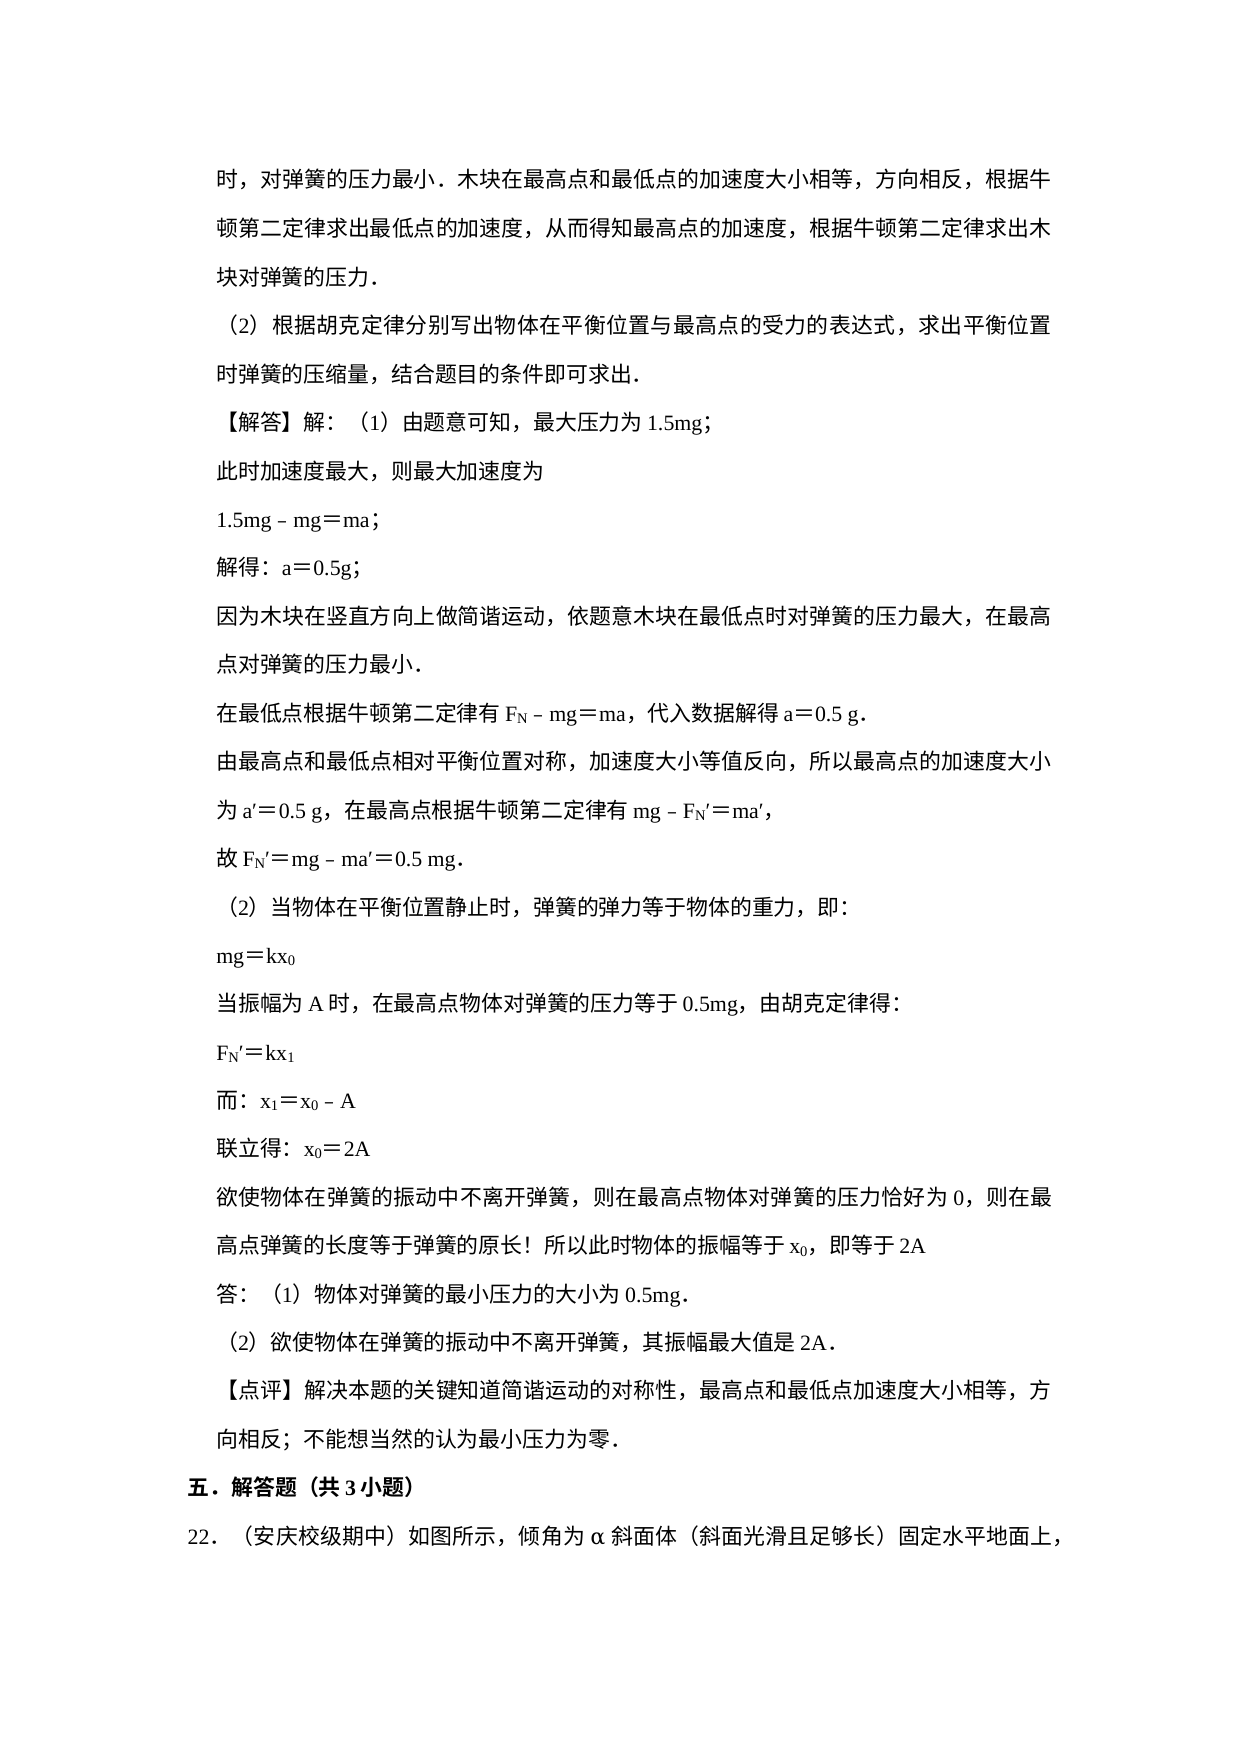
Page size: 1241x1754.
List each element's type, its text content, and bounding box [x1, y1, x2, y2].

text 当振幅为A时，在最高点物体对弹簧的压力等于0.5mg，由胡克定律得： [216, 986, 1053, 1018]
text 故FN′＝mg﹣ma′＝0.5 mg． [216, 841, 1053, 873]
text （2）根据胡克定律分别写出物体在平衡位置与最高点的受力的表达式，求出平衡位置时弹簧的压缩量，结合题目的条件即可求出． [216, 308, 1053, 389]
text （2）当物体在平衡位置静止时，弹簧的弹力等于物体的重力，即： [216, 889, 1053, 922]
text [216, 162, 1053, 292]
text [187, 1518, 1053, 1551]
text 由最高点和最低点相对平衡位置对称，加速度大小等值反向，所以最高点的加速度大小为a′＝0.5 g，在最高点根据牛顿第二定律有mg﹣FN′＝ma′， [216, 744, 1053, 825]
text 1.5mg﹣mg＝ma； [216, 502, 1053, 534]
text mg＝kx0 [216, 937, 1053, 970]
text 欲使物体在弹簧的振动中不离开弹簧，则在最高点物体对弹簧的压力恰好为0，则在最高点弹簧的长度等于弹簧的原长！所以此时物体的振幅等于x0，即等于2A [216, 1179, 1053, 1260]
text 解得：a＝0.5g； [216, 550, 1053, 582]
text 此时加速度最大，则最大加速度为 [216, 453, 1053, 486]
text （2）欲使物体在弹簧的振动中不离开弹簧，其振幅最大值是2A． [216, 1324, 1053, 1357]
text 联立得：x0＝2A [216, 1131, 1053, 1163]
text 【解答】解：（1）由题意可知，最大压力为1.5mg； [216, 405, 1053, 437]
text 【点评】解决本题的关键知道简谐运动的对称性，最高点和最低点加速度大小相等，方向相反；不能想当然的认为最小压力为零． [216, 1373, 1053, 1454]
text 答：（1）物体对弹簧的最小压力的大小为0.5mg． [216, 1276, 1053, 1309]
text FN′＝kx1 [216, 1034, 1053, 1067]
text 五．解答题（共3小题） [187, 1470, 1053, 1502]
text 在最低点根据牛顿第二定律有FN﹣mg＝ma，代入数据解得a＝0.5 g． [216, 695, 1053, 728]
text 而：x1＝x0﹣A [216, 1082, 1053, 1115]
text 因为木块在竖直方向上做简谐运动，依题意木块在最低点时对弹簧的压力最大，在最高点对弹簧的压力最小． [216, 598, 1053, 679]
